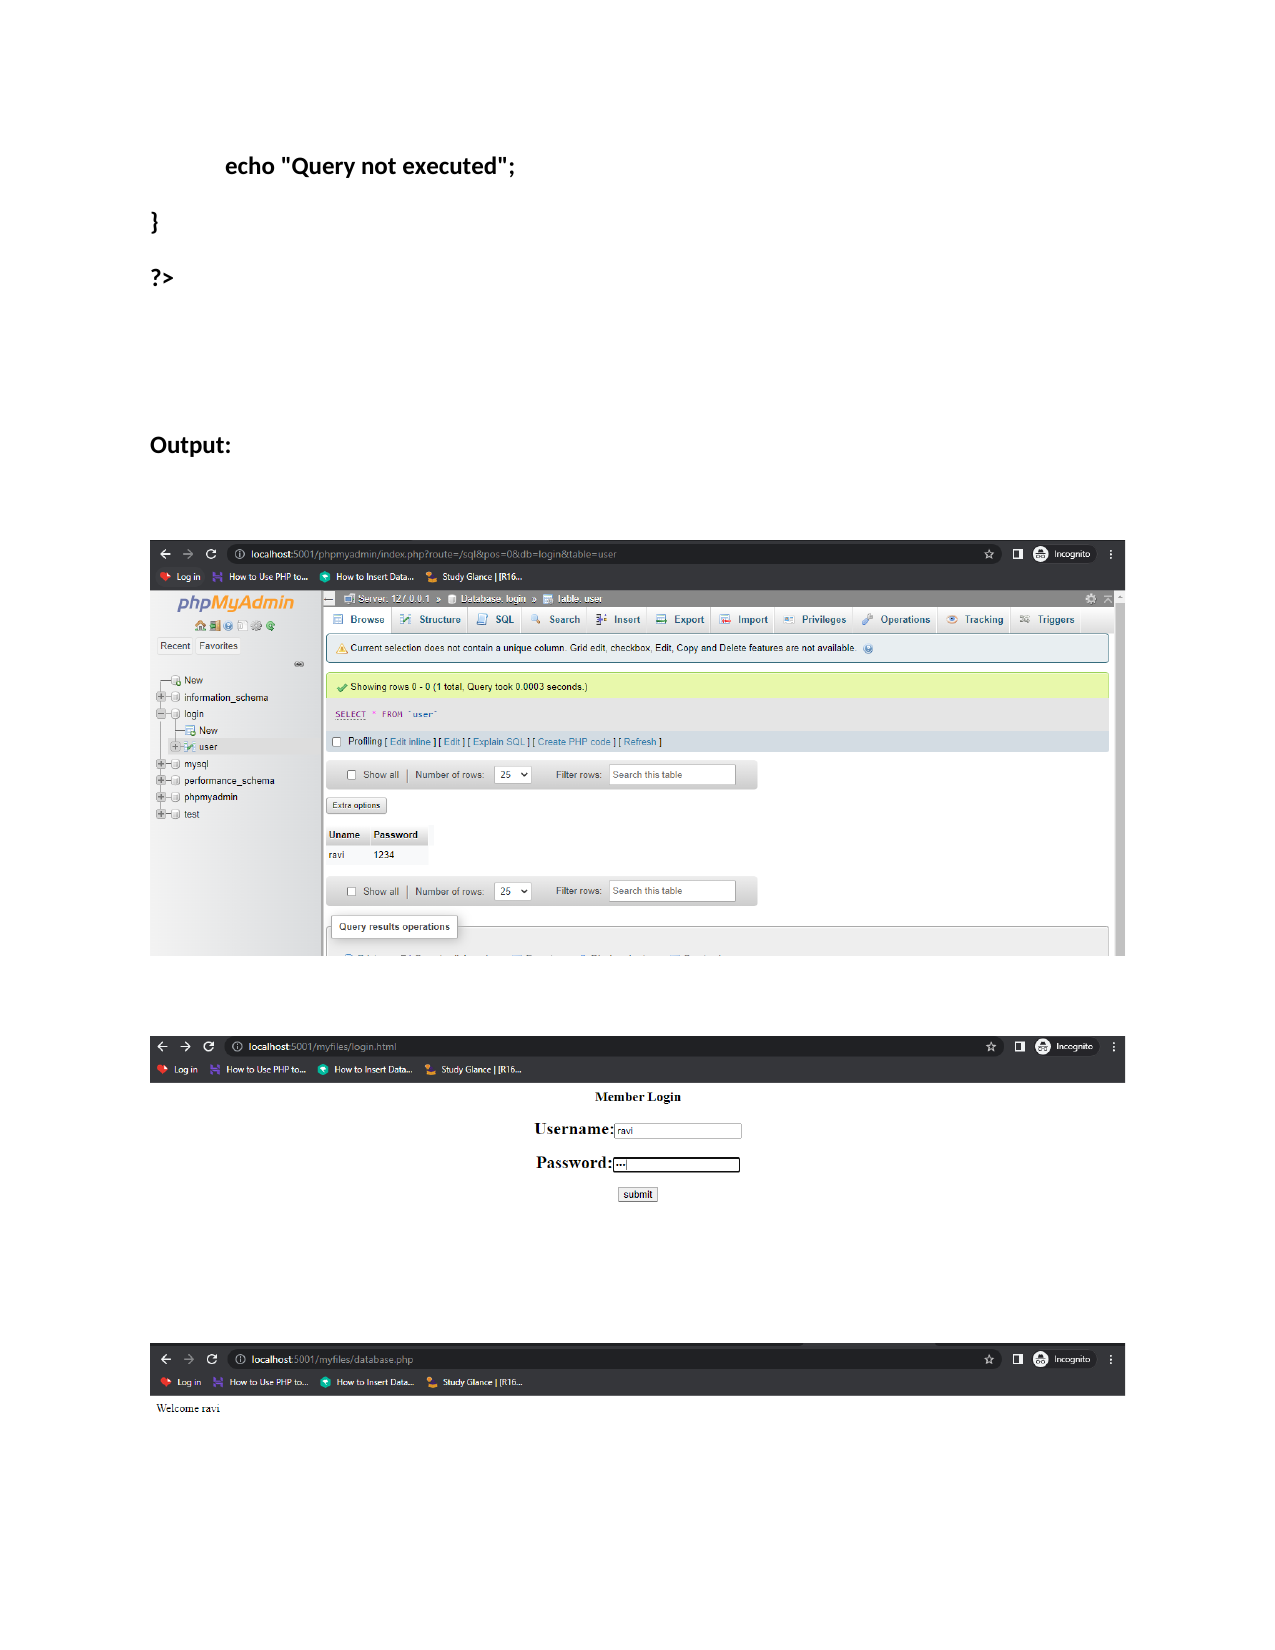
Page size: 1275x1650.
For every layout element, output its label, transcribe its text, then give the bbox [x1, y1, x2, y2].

text Output: [150, 429, 1125, 460]
picture [150, 540, 1125, 956]
text ?> [150, 262, 1125, 292]
text echo "Query not executed"; [150, 150, 1125, 181]
text } [150, 206, 1125, 236]
picture [150, 1343, 1125, 1498]
picture [150, 1036, 1125, 1319]
